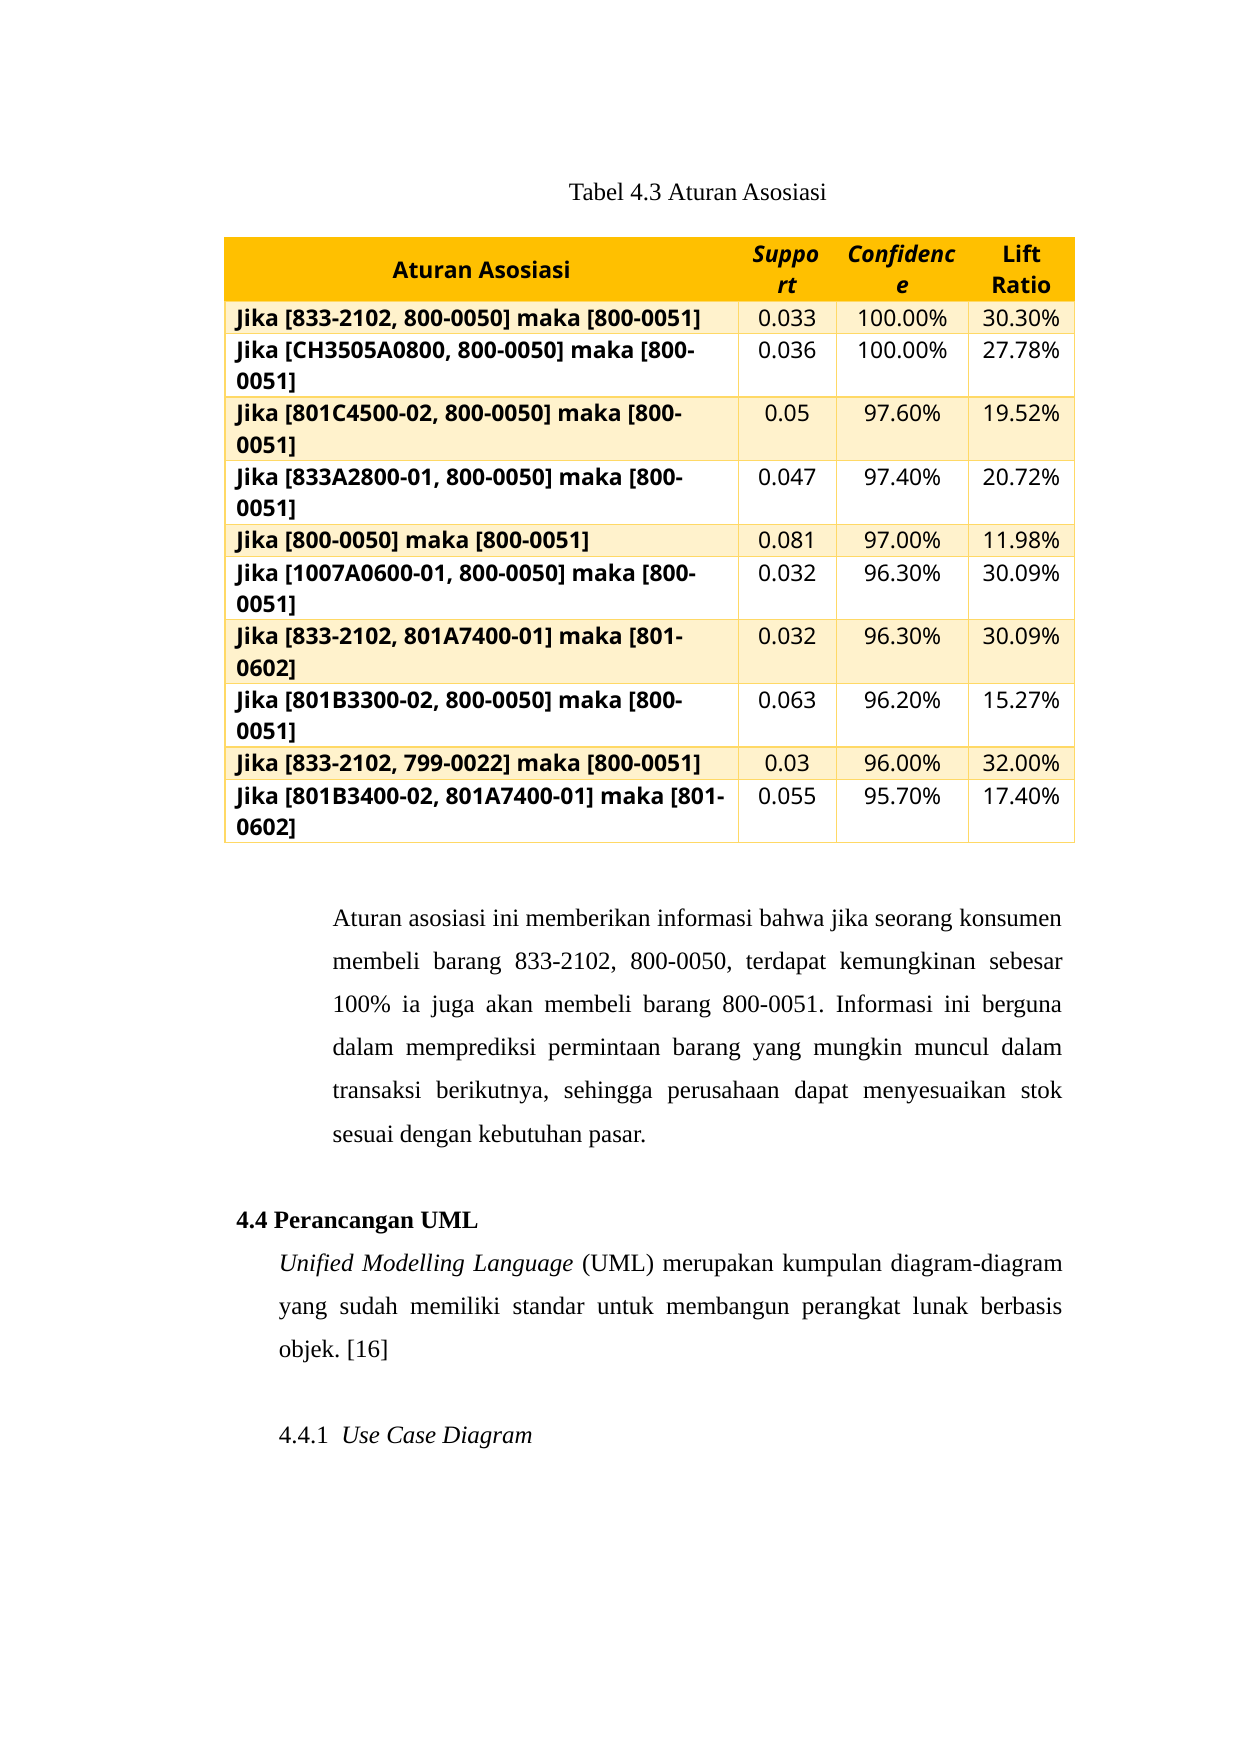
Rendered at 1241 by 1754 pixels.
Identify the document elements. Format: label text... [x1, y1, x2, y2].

table_cell 95.70% [837, 780, 968, 842]
table_cell 32.00% [969, 748, 1074, 779]
table_cell 96.30% [837, 620, 968, 683]
text 4.4 Perancangan UML [236, 1205, 1063, 1234]
table_cell 100.00% [837, 334, 968, 396]
table_cell 0.032 [739, 557, 836, 619]
table_header Aturan Asosiasi [226, 238, 738, 301]
table_cell 30.30% [969, 302, 1074, 333]
text 4.4.1 Use Case Diagram [278, 1421, 1063, 1449]
table_cell 100.00% [837, 302, 968, 333]
table_cell 96.20% [837, 684, 968, 746]
table_cell 97.40% [837, 461, 968, 523]
table_cell Jika [801C4500-02, 800-0050] maka [800-0051] [226, 398, 738, 460]
table_cell 0.047 [739, 461, 836, 523]
table_cell 20.72% [969, 461, 1074, 523]
table_cell 0.081 [739, 525, 836, 556]
table_cell 27.78% [969, 334, 1074, 396]
table_header Support [739, 238, 836, 301]
table_cell 30.09% [969, 620, 1074, 683]
table_cell Jika [833-2102, 800-0050] maka [800-0051] [226, 302, 738, 333]
table_cell 97.60% [837, 398, 968, 460]
table_cell 0.032 [739, 620, 836, 683]
table_cell 17.40% [969, 780, 1074, 842]
table_cell 0.03 [739, 748, 836, 779]
table_cell 15.27% [969, 684, 1074, 746]
text Unified Modelling Language (UML) merupakan kumpulan diagram-diagram yang sudah memiliki standar untuk membangun perangkat lunak berbasis objek. [278, 1248, 1063, 1363]
table_cell Jika [833-2102, 801A7400-01] maka [801-0602] [226, 620, 738, 683]
table_cell 97.00% [837, 525, 968, 556]
table_cell Jika [1007A0600-01, 800-0050] maka [800-0051] [226, 557, 738, 619]
table_header Lift Ratio [969, 238, 1074, 301]
table_cell Jika [801B3300-02, 800-0050] maka [800-0051] [226, 684, 738, 746]
table_cell 0.055 [739, 780, 836, 842]
table_cell 0.033 [739, 302, 836, 333]
text Aturan asosiasi ini memberikan informasi bahwa jika seorang konsumen membeli barang 833-2102, 800-0050, terdapat kemungkinan sebesar 100% ia juga akan membeli barang 800-0051. Informasi ini berguna dalam memprediksi permintaan barang yang mungkin muncul dalam transaksi berikutnya, sehingga perusahaan dapat menyesuaikan stok sesuai dengan kebutuhan pasar. [332, 903, 1063, 1147]
table_cell Jika [833A2800-01, 800-0050] maka [800-0051] [226, 461, 738, 523]
table_cell Jika [801B3400-02, 801A7400-01] maka [801-0602] [226, 780, 738, 842]
table_header Confidence [837, 238, 968, 301]
table_cell 96.00% [837, 748, 968, 779]
text Tabel 4.3 Aturan Asosiasi [332, 177, 1063, 206]
table_cell 11.98% [969, 525, 1074, 556]
table_cell 0.036 [739, 334, 836, 396]
table_cell Jika [833-2102, 799-0022] maka [800-0051] [226, 748, 738, 779]
table_cell 30.09% [969, 557, 1074, 619]
table_cell 96.30% [837, 557, 968, 619]
table_cell Jika [800-0050] maka [800-0051] [226, 525, 738, 556]
table_cell 0.05 [739, 398, 836, 460]
table_cell 0.063 [739, 684, 836, 746]
table_cell Jika [CH3505A0800, 800-0050] maka [800-0051] [226, 334, 738, 396]
table_cell 19.52% [969, 398, 1074, 460]
